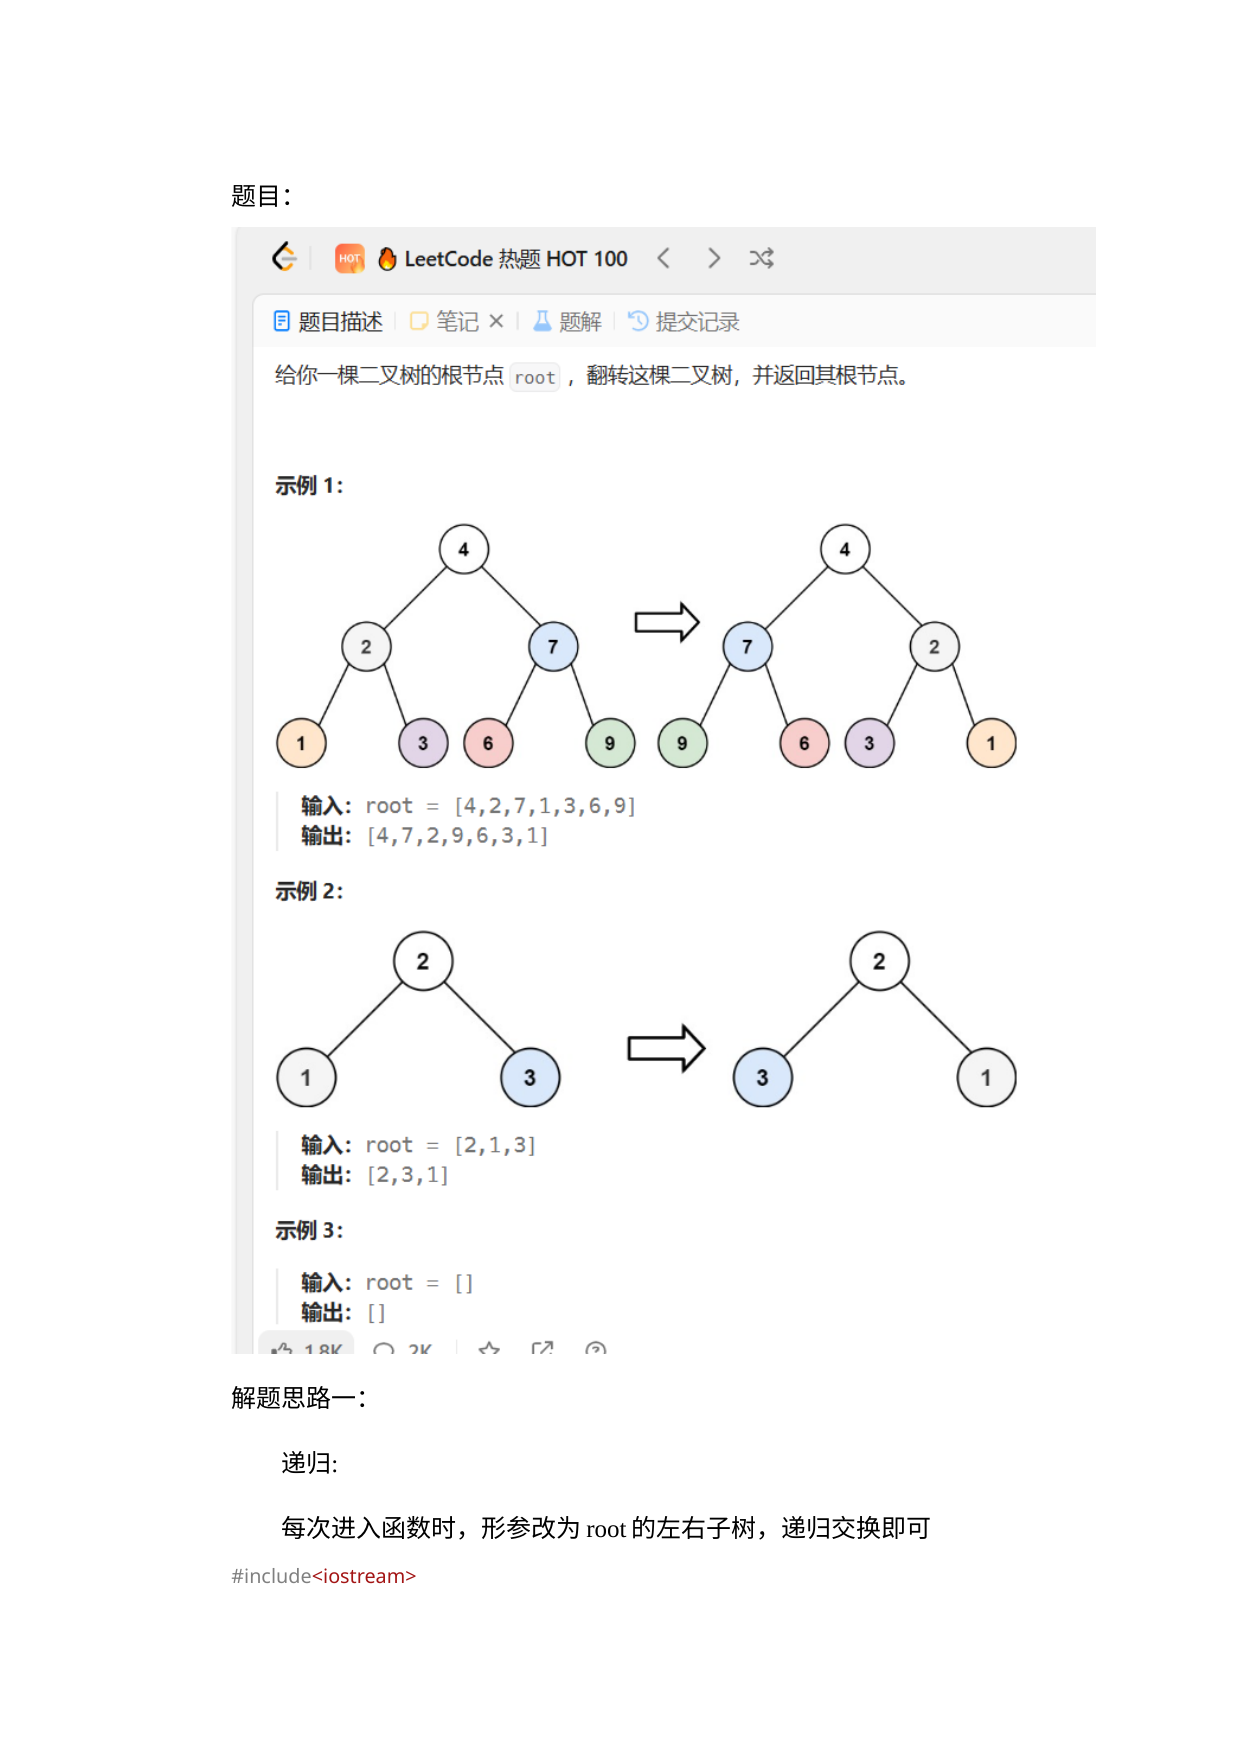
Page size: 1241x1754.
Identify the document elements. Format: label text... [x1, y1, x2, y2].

picture [231, 227, 1096, 1354]
text 每次进入函数时，形参改为root的左右子树，递归交换即可 [187, 1494, 1053, 1559]
text 递归: [187, 1429, 1053, 1494]
text #include<iostream> [187, 1559, 1053, 1592]
text 题目： [187, 162, 1053, 227]
text 解题思路一： [187, 1364, 1053, 1429]
